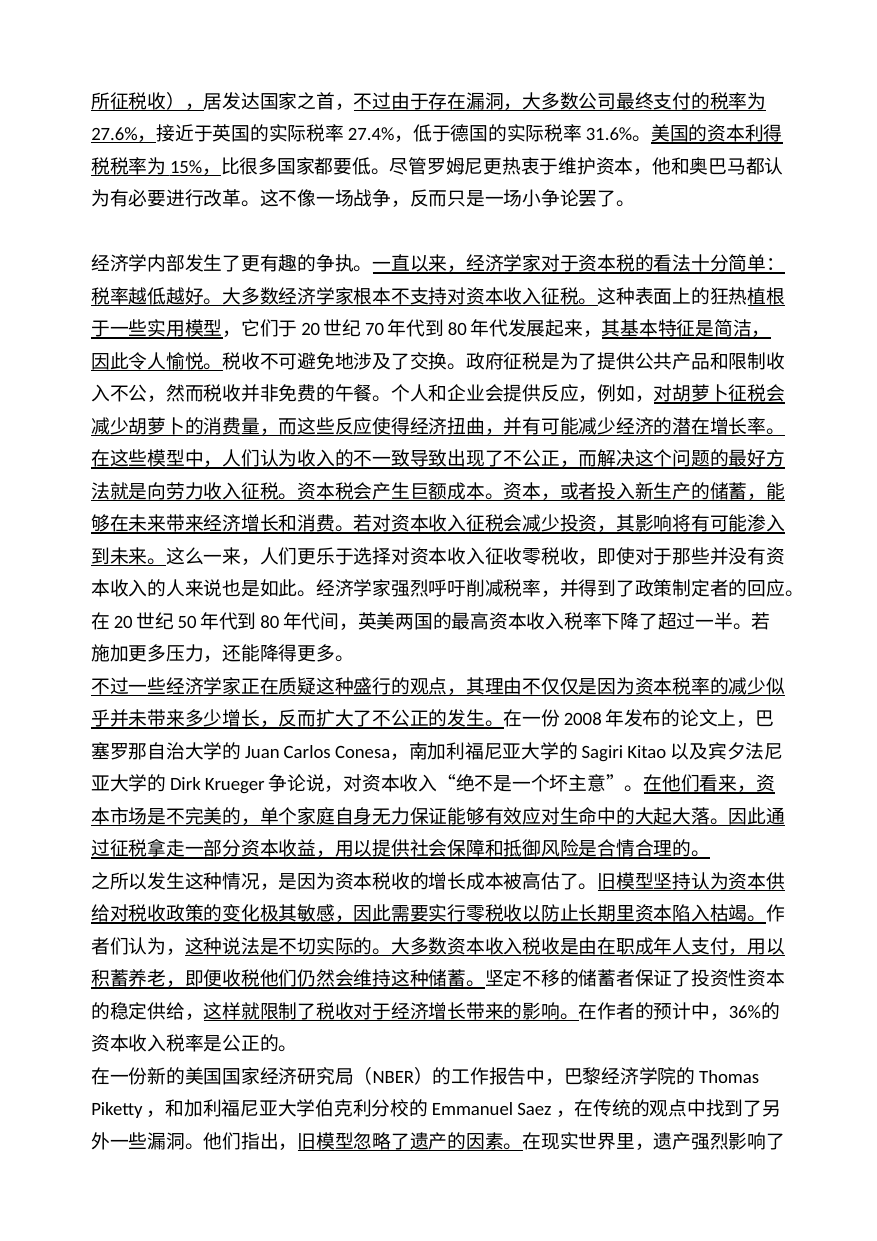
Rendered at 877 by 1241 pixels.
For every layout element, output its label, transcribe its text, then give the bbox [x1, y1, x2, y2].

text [91, 1059, 786, 1156]
text 在这些模型中，人们认为收入的不一致导致出现了不公正，而解决这个问题的最好方法就是向劳力收入征税。资本税会产生巨额成本。资本，或者投入新生产的储蓄，能够在未来带来经济增长和消费。若对资本收入征税会减少投资，其影响将有可能渗入到未来。这么一来，人们更乐于选择对资本收入征收零税收，即使对于那些并没有资本收入的人来说也是如此。经济学家强烈呼吁削减税率，并得到了政策制定者的回应。在20世纪50年代到80年代间，英美两国的最高资本收入税率下降了超过一半。若施加更多压力，还能降得更多。 [91, 441, 786, 669]
text 经济学内部发生了更有趣的争执。一直以来，经济学家对于资本税的看法十分简单：税率越低越好。大多数经济学家根本不支持对资本收入征税。这种表面上的狂热植根于一些实用模型，它们于20世纪70年代到80年代发展起来，其基本特征是简洁，因此令人愉悦。税收不可避免地涉及了交换。政府征税是为了提供公共产品和限制收入不公，然而税收并非免费的午餐。个人和企业会提供反应，例如，对胡萝卜征税会减少胡萝卜的消费量，而这些反应使得经济扭曲，并有可能减少经济的潜在增长率。 [91, 246, 786, 441]
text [91, 84, 786, 214]
text 之所以发生这种情况，是因为资本税收的增长成本被高估了。旧模型坚持认为资本供给对税收政策的变化极其敏感，因此需要实行零税收以防止长期里资本陷入枯竭。作者们认为，这种说法是不切实际的。大多数资本收入税收是由在职成年人支付，用以积蓄养老，即便收税他们仍然会维持这种储蓄。坚定不移的储蓄者保证了投资性资本的稳定供给，这样就限制了税收对于经济增长带来的影响。在作者的预计中，36%的资本收入税率是公正的。 [91, 864, 786, 1059]
text 不过一些经济学家正在质疑这种盛行的观点，其理由不仅仅是因为资本税率的减少似乎并未带来多少增长，反而扩大了不公正的发生。在一份2008年发布的论文上，巴塞罗那自治大学的Juan Carlos Conesa，南加利福尼亚大学的Sagiri Kitao 以及宾夕法尼亚大学的Dirk Krueger争论说，对资本收入“绝不是一个坏主意”。在他们看来，资本市场是不完美的，单个家庭自身无力保证能够有效应对生命中的大起大落。因此通过征税拿走一部分资本收益，用以提供社会保障和抵御风险是合情合理的。 [91, 669, 786, 864]
